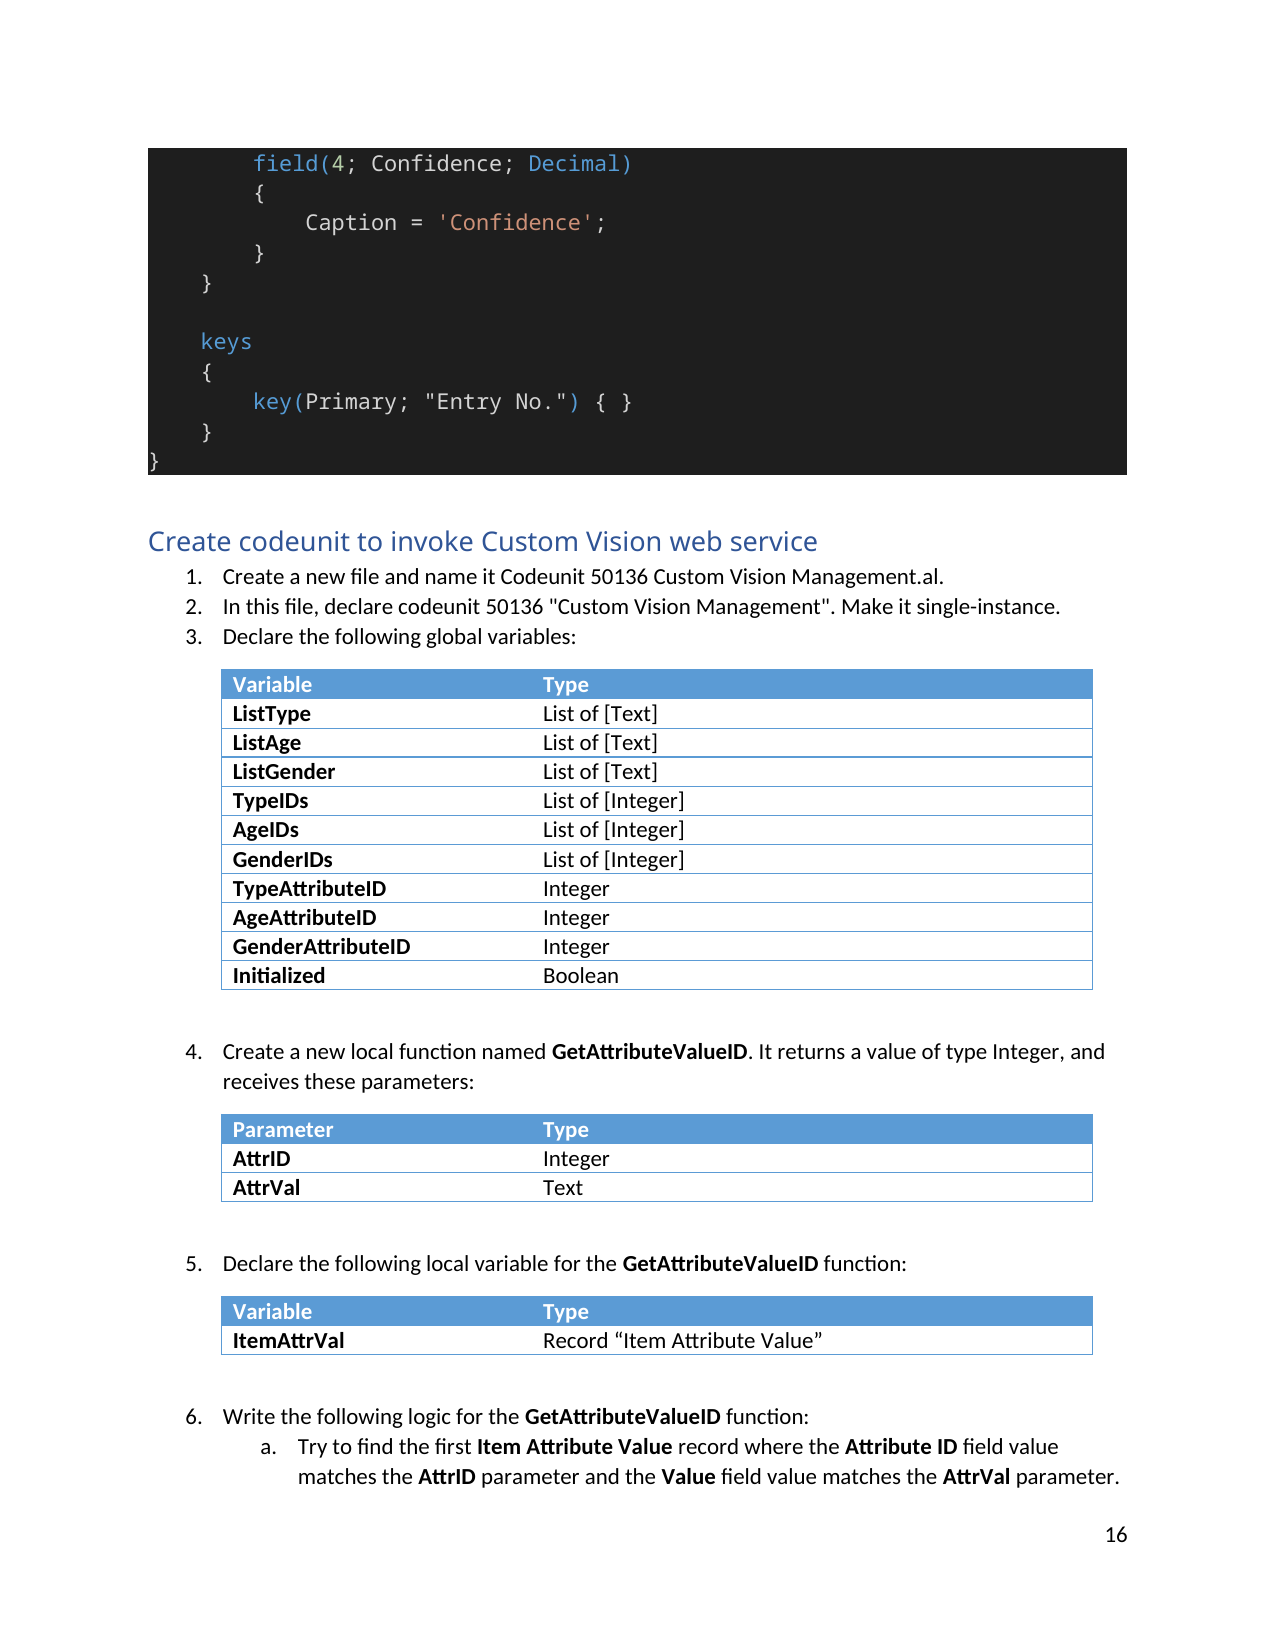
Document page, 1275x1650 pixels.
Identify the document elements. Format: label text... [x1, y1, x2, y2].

subtitle Create codeunit to invoke Custom Vision web service [148, 522, 1127, 559]
table_cell AttrID [222, 1144, 532, 1172]
table_cell Initialized [222, 961, 532, 989]
table_cell Integer [532, 903, 1092, 931]
table_cell List of [Text] [532, 729, 1092, 756]
table_cell ListType [222, 699, 532, 727]
table_cell AgeIDs [222, 816, 532, 844]
table_cell GenderAttributeID [222, 932, 532, 960]
text keys [148, 326, 1127, 356]
table_header Type [532, 1297, 1092, 1325]
table_cell List of [Integer] [532, 845, 1092, 873]
table_header Type [532, 1115, 1092, 1143]
text } [148, 267, 1127, 297]
text field(4; Confidence; Decimal) [148, 148, 1127, 177]
table_cell AgeAttributeID [222, 903, 532, 931]
list Declare the following local variable for the GetAttributeValueID function: [185, 1249, 1127, 1277]
text Caption = 'Confidence'; [148, 207, 1127, 237]
table_cell Integer [532, 874, 1092, 902]
table_header Variable [222, 670, 532, 698]
list Create a new local function named GetAttributeValueID. It returns a value of type Integer, and receives these parameters: [185, 1037, 1127, 1095]
table_header Parameter [222, 1115, 532, 1143]
text { [148, 177, 1127, 207]
table_cell ListAge [222, 729, 532, 756]
list Declare the following global variables: [185, 622, 1127, 650]
text key(Primary; "Entry No.") { } [148, 386, 1127, 416]
table_header Variable [222, 1297, 532, 1325]
table_cell GenderIDs [222, 845, 532, 873]
table_header Type [532, 670, 1092, 698]
table_cell List of [Integer] [532, 787, 1092, 814]
list Try to find the first Item Attribute Value record where the Attribute ID field value matches the AttrID parameter and the Value field value matches the AttrVal parameter. [260, 1432, 1127, 1490]
text } [148, 446, 1127, 475]
table_cell Boolean [532, 961, 1092, 989]
table_cell ItemAttrVal [222, 1326, 532, 1354]
table_cell TypeAttributeID [222, 874, 532, 902]
list Create a new file and name it Codeunit 50136 Custom Vision Management.al. [185, 562, 1127, 590]
table_cell TypeIDs [222, 787, 532, 814]
text } [148, 237, 1127, 267]
list Write the following logic for the GetAttributeValueID function: [185, 1402, 1127, 1430]
text { [148, 356, 1127, 386]
table_cell ListGender [222, 758, 532, 786]
table_cell AttrVal [222, 1173, 532, 1201]
table_cell Text [532, 1173, 1092, 1201]
text } [148, 416, 1127, 446]
table_cell List of [Text] [532, 758, 1092, 786]
table_cell List of [Text] [532, 699, 1092, 727]
list In this file, declare codeunit 50136 "Custom Vision Management". Make it single-instance. [185, 592, 1127, 620]
table_cell Integer [532, 1144, 1092, 1172]
table_cell List of [Integer] [532, 816, 1092, 844]
table_cell Integer [532, 932, 1092, 960]
table_cell Record “Item Attribute Value” [532, 1326, 1092, 1354]
